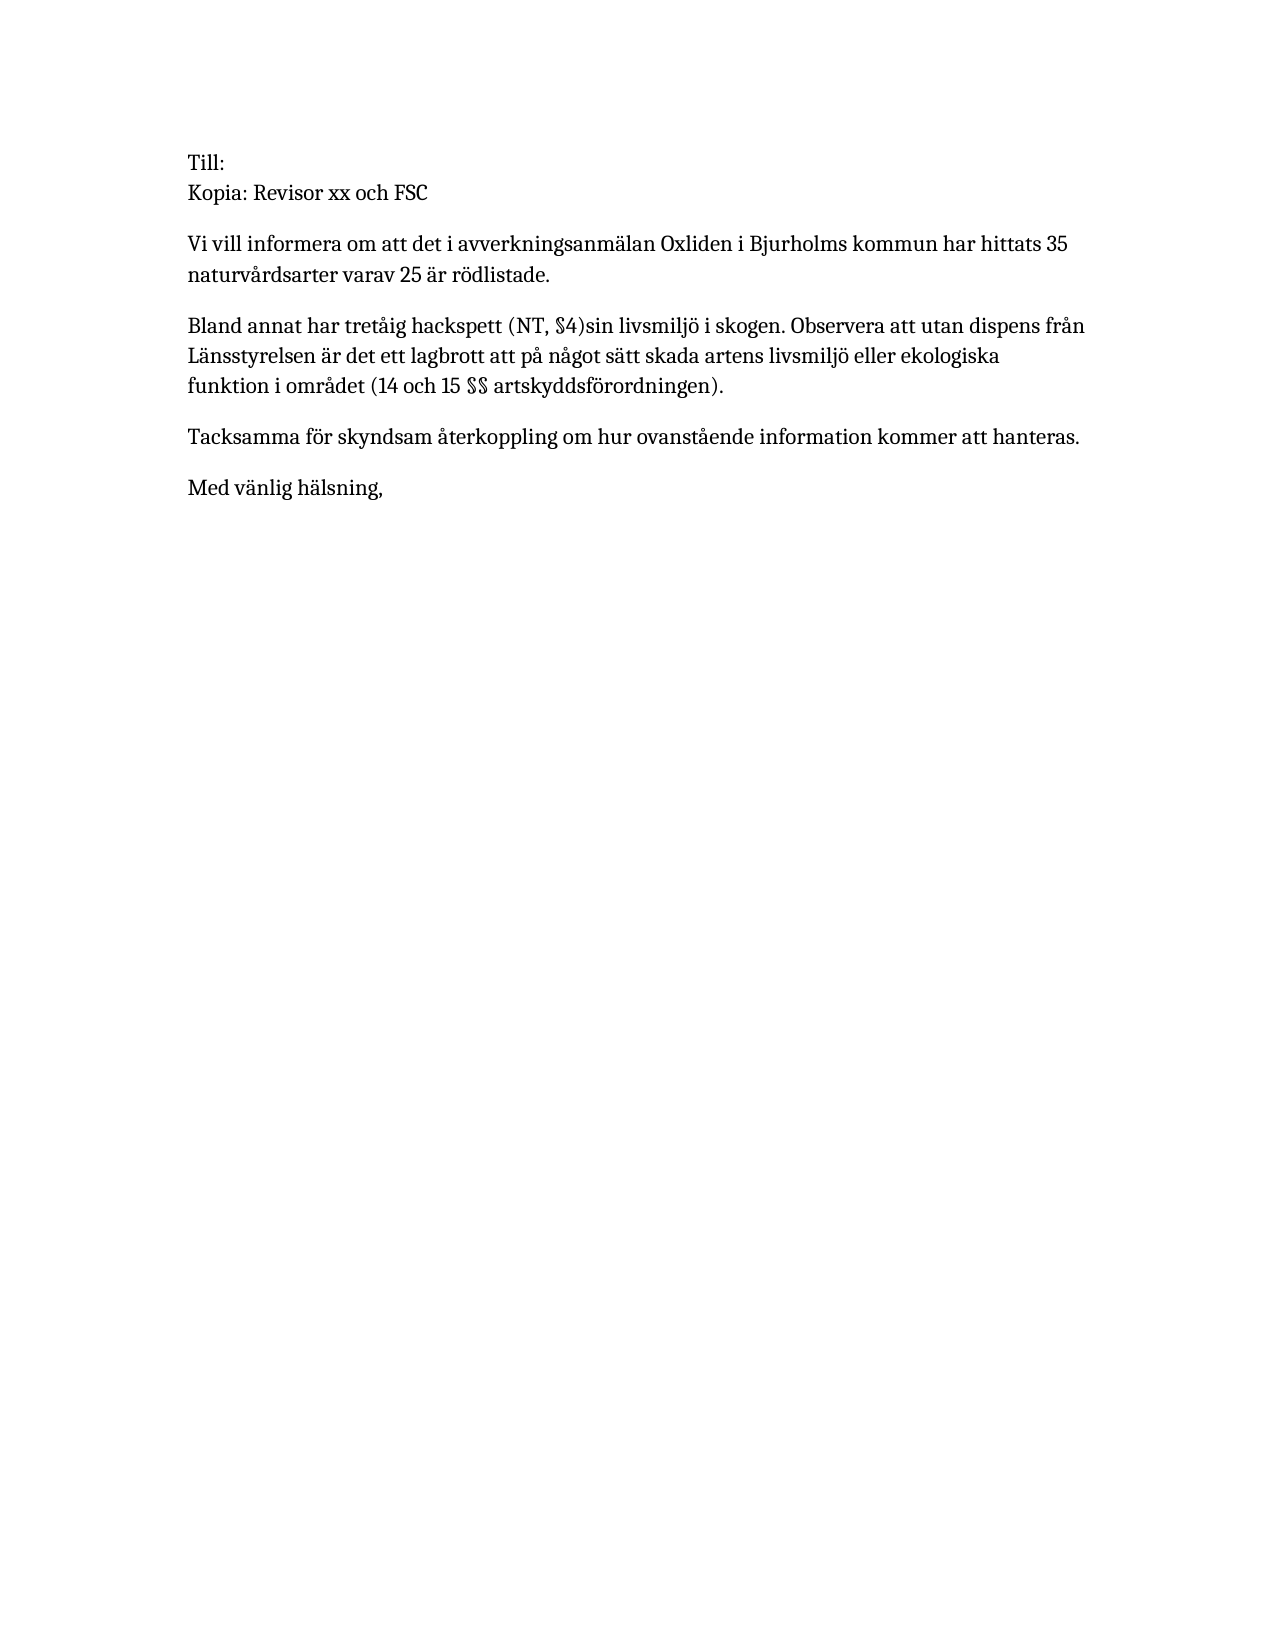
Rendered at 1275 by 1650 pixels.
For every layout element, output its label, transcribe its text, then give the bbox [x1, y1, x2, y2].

text Tacksamma för skyndsam återkoppling om hur ovanstående information kommer att hanteras. [187, 424, 1087, 450]
text Vi vill informera om att det i avverkningsanmälan Oxliden i Bjurholms kommun har hittats 35 naturvårdsarter varav 25 är rödlistade. [187, 231, 1087, 288]
text Bland annat har tretåig hackspett (NT, §4)sin livsmiljö i skogen. Observera att utan dispens från Länsstyrelsen är det ett lagbrott att på något sätt skada artens livsmiljö eller ekologiska funktion i området (14 och 15 §§ artskyddsförordningen). [187, 312, 1087, 399]
text Med vänlig hälsning, [187, 475, 1087, 532]
text Till: Kopia: Revisor xx och FSC [187, 150, 1087, 207]
